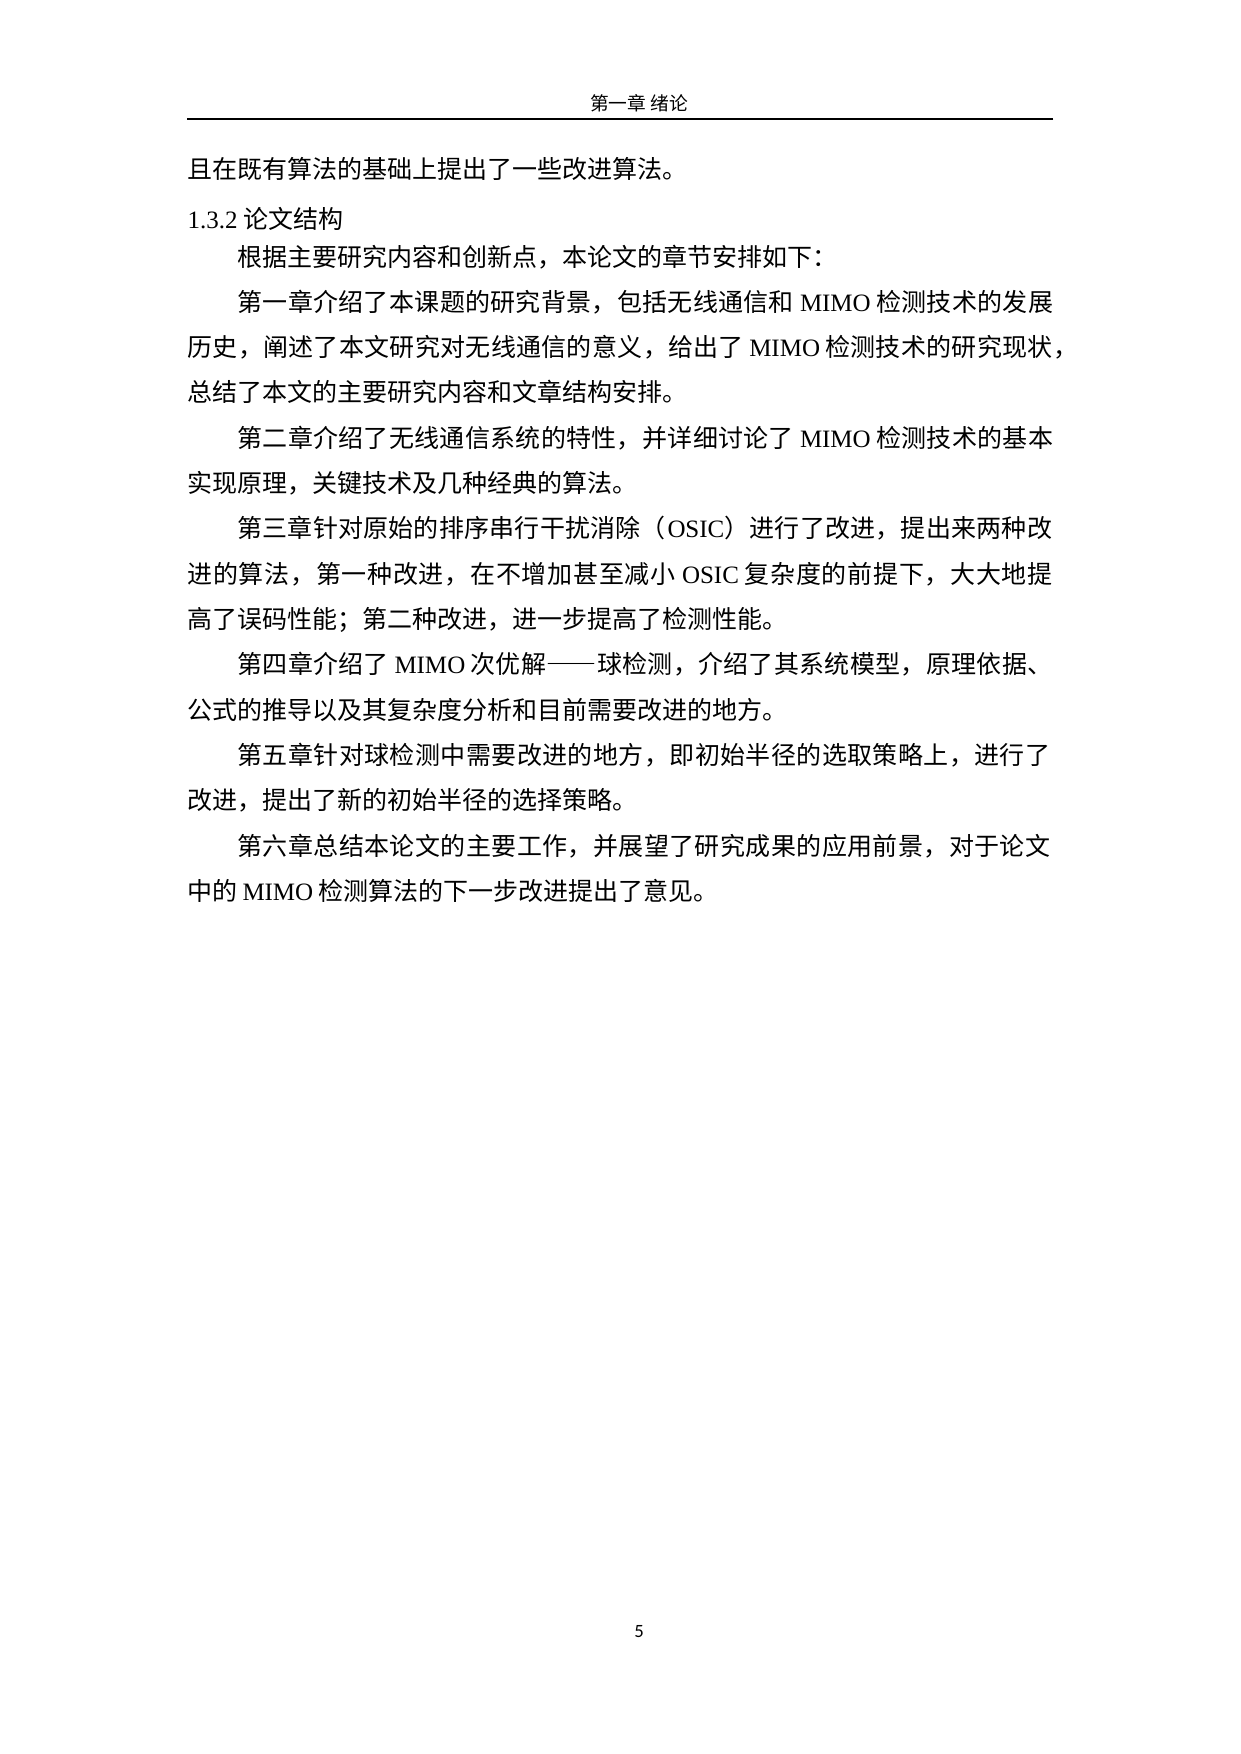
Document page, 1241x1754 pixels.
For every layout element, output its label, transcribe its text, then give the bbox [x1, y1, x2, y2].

text 第三章针对原始的排序串行干扰消除（OSIC）进行了改进，提出来两种改进的算法，第一种改进，在不增加甚至减小OSIC复杂度的前提下，大大地提高了误码性能；第二种改进，进一步提高了检测性能。 [187, 509, 1053, 636]
text 第一章介绍了本课题的研究背景，包括无线通信和MIMO检测技术的发展历史，阐述了本文研究对无线通信的意义，给出了MIMO检测技术的研究现状，总结了本文的主要研究内容和文章结构安排。 [187, 282, 1053, 409]
text 第六章总结本论文的主要工作，并展望了研究成果的应用前景，对于论文中的MIMO检测算法的下一步改进提出了意见。 [187, 826, 1053, 908]
text 第四章介绍了MIMO次优解——球检测，介绍了其系统模型，原理依据、公式的推导以及其复杂度分析和目前需要改进的地方。 [187, 645, 1053, 726]
text 本文主要研究内容为多天线通信系统中的接收端检测技术，在充分借鉴和学习了己有成果的基础上，本文对于MIMO检测的难点问题进行了探讨分析并且在既有算法的基础上提出了一些改进算法。 [187, 150, 1053, 186]
text 根据主要研究内容和创新点，本论文的章节安排如下： [187, 237, 1053, 273]
subtitle 1.3.2 论文结构 [187, 195, 1053, 237]
text 第五章针对球检测中需要改进的地方，即初始半径的选取策略上，进行了改进，提出了新的初始半径的选择策略。 [187, 735, 1053, 817]
text 第二章介绍了无线通信系统的特性，并详细讨论了MIMO检测技术的基本实现原理，关键技术及几种经典的算法。 [187, 418, 1053, 500]
